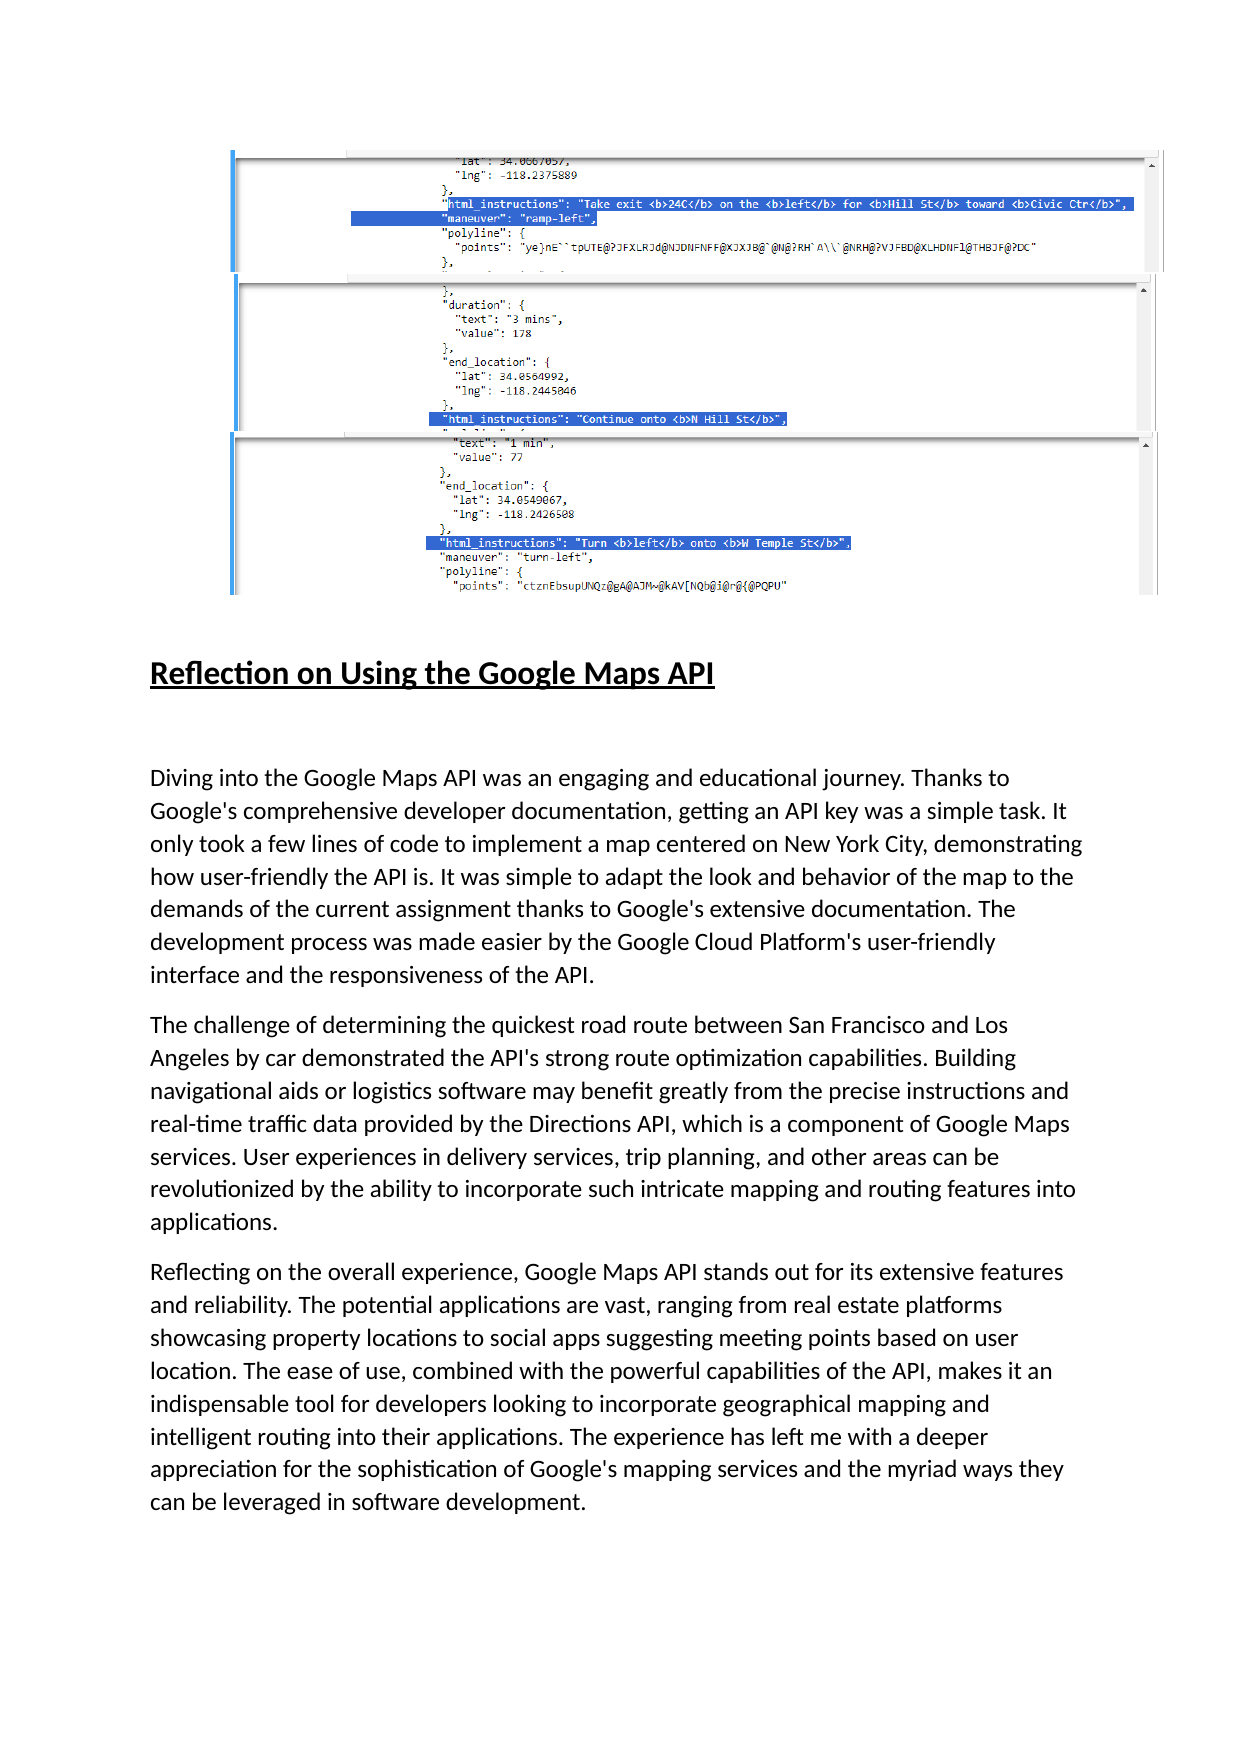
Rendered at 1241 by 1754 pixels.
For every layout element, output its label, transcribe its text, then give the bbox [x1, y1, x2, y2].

text Reflection on Using the Google Maps API [150, 652, 1090, 692]
text Reflecting on the overall experience, Google Maps API stands out for its extensive features and reliability. The potential applications are vast, ranging from real estate platforms showcasing property locations to social apps suggesting meeting points based on user location. The ease of use, combined with the powerful capabilities of the API, makes it an indispensable tool for developers looking to incorporate geographical mapping and intelligent routing into their applications. The experience has left me with a deeper appreciation for the sophistication of Google's mapping services and the myriad ways they can be leveraged in software development. [150, 1256, 1090, 1517]
picture [225, 274, 1166, 431]
picture [225, 150, 1166, 272]
picture [225, 432, 1166, 595]
text Diving into the Google Maps API was an engaging and educational journey. Thanks to Google's comprehensive developer documentation, getting an API key was a simple task. It only took a few lines of code to implement a map centered on New York City, demonstrating how user-friendly the API is. It was simple to adapt the look and behavior of the map to the demands of the current assignment thanks to Google's extensive documentation. The development process was made easier by the Google Cloud Platform's user-friendly interface and the responsiveness of the API. [150, 762, 1090, 990]
text The challenge of determining the quickest road route between San Francisco and Los Angeles by car demonstrated the API's strong route optimization capabilities. Building navigational aids or logistics software may benefit greatly from the precise instructions and real-time traffic data provided by the Directions API, which is a component of Google Maps services. User experiences in delivery services, trip planning, and other areas can be revolutionized by the ability to incorporate such intricate mapping and routing features into applications. [150, 1009, 1090, 1237]
